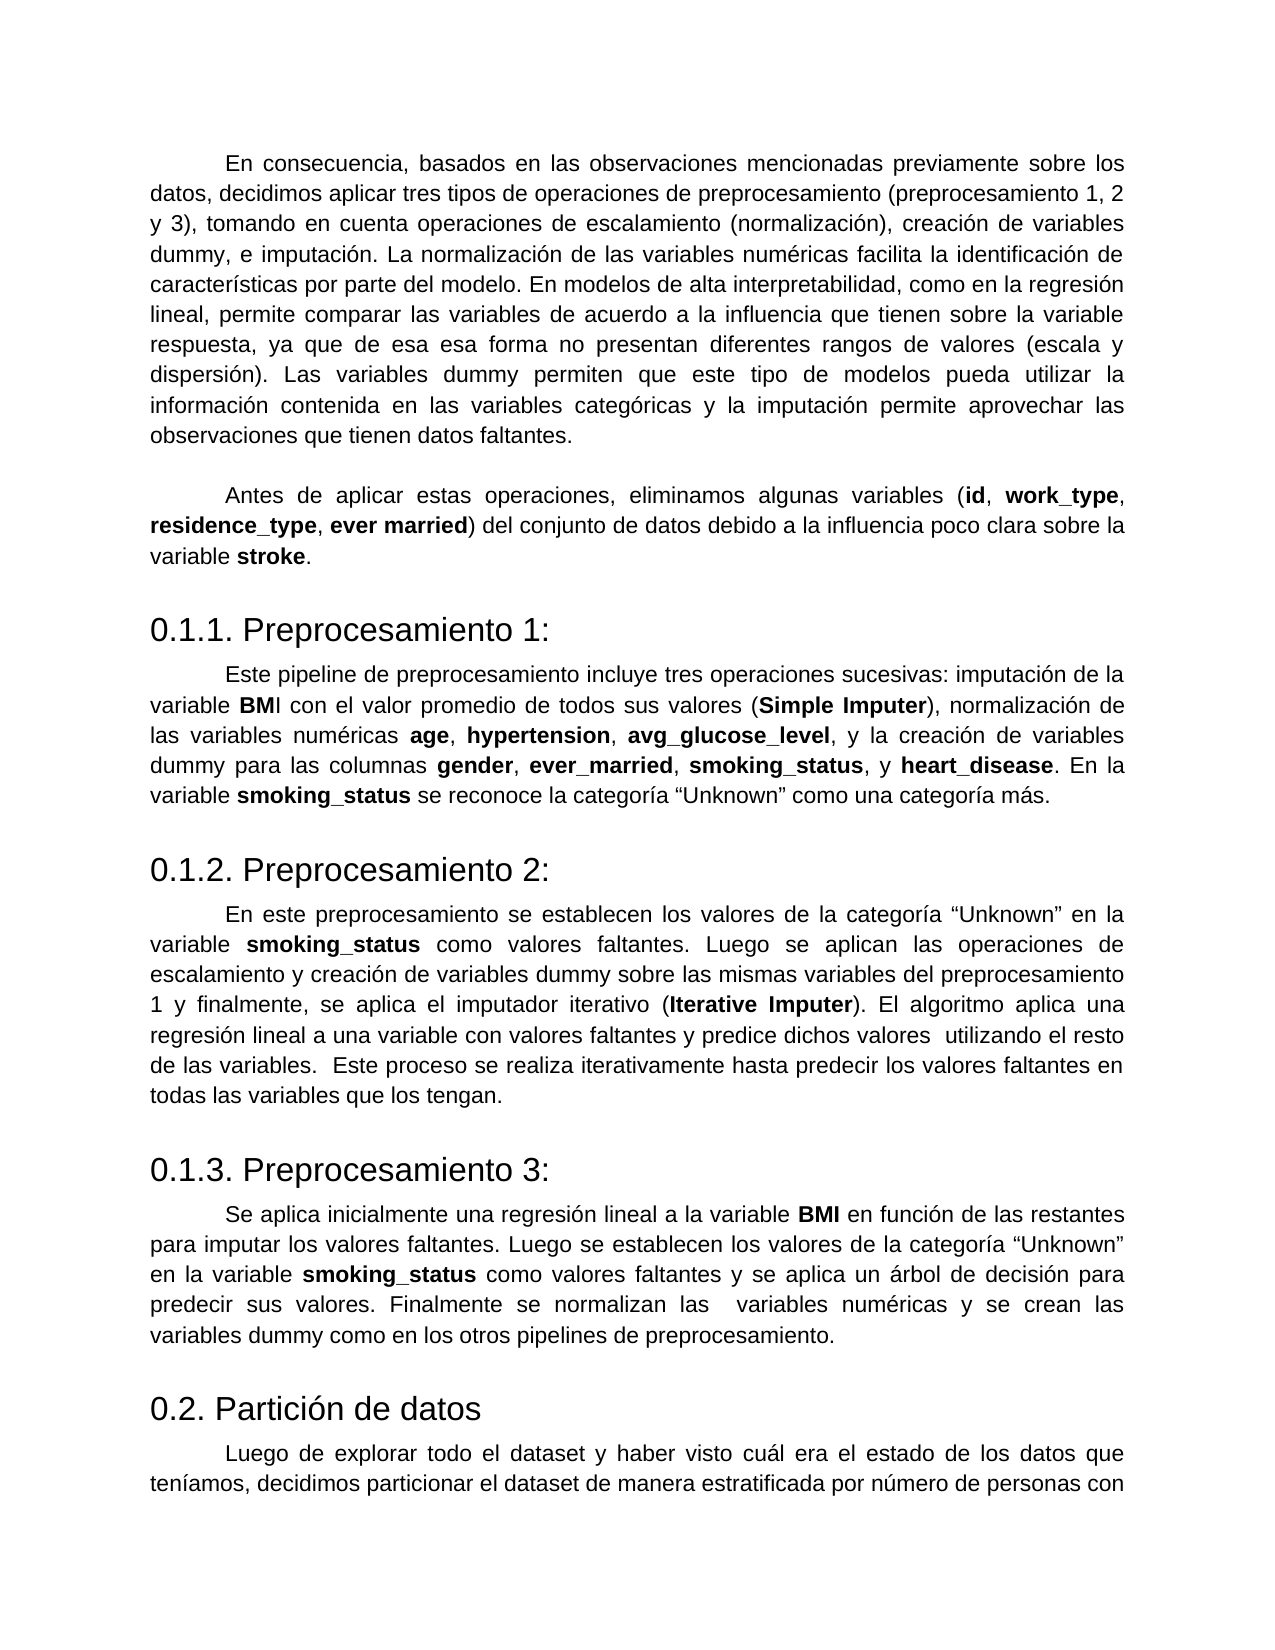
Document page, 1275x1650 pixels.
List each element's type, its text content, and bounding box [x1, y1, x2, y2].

subtitle 0.1.1. Preprocesamiento 1: [150, 610, 1125, 649]
text Se aplica inicialmente una regresión lineal a la variable BMI en función de las restantes para imputar los valores faltantes. Luego se establecen los valores de la categoría “Unknown” en la variable smoking_status como valores faltantes y se aplica un árbol de decisión para predecir sus valores. Finalmente se normalizan las variables numéricas y se crean las variables dummy como en los otros pipelines de preprocesamiento. [150, 1201, 1125, 1348]
text En consecuencia, basados en las observaciones mencionadas previamente sobre los datos, decidimos aplicar tres tipos de operaciones de preprocesamiento (preprocesamiento 1, 2 y 3), tomando en cuenta operaciones de escalamiento (normalización), creación de variables dummy, e imputación. La normalización de las variables numéricas facilita la identificación de características por parte del modelo. En modelos de alta interpretabilidad, como en la regresión lineal, permite comparar las variables de acuerdo a la influencia que tienen sobre la variable respuesta, ya que de esa esa forma no presentan diferentes rangos de valores (escala y dispersión). Las variables dummy permiten que este tipo de modelos pueda utilizar la información contenida en las variables categóricas y la imputación permite aprovechar las observaciones que tienen datos faltantes. [150, 150, 1125, 448]
subtitle 0.1.2. Preprocesamiento 2: [150, 850, 1125, 888]
text Este pipeline de preprocesamiento incluye tres operaciones sucesivas: imputación de la variable BMI con el valor promedio de todos sus valores (Simple Imputer), normalización de las variables numéricas age, hypertension, avg_glucose_level, y la creación de variables dummy para las columnas gender, ever_married, smoking_status, y heart_disease. En la variable smoking_status se reconoce la categoría “Unknown” como una categoría más. [150, 661, 1125, 808]
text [150, 1440, 1125, 1497]
text Antes de aplicar estas operaciones, eliminamos algunas variables (id, work_type, residence_type, ever married) del conjunto de datos debido a la influencia poco clara sobre la variable stroke. [150, 482, 1125, 569]
text En este preprocesamiento se establecen los valores de la categoría “Unknown” en la variable smoking_status como valores faltantes. Luego se aplican las operaciones de escalamiento y creación de variables dummy sobre las mismas variables del preprocesamiento 1 y finalmente, se aplica el imputador iterativo (Iterative Imputer). El algoritmo aplica una regresión lineal a una variable con valores faltantes y predice dichos valores utilizando el resto de las variables. Este proceso se realiza iterativamente hasta predecir los valores faltantes en todas las variables que los tengan. [150, 901, 1125, 1108]
subtitle 0.1.3. Preprocesamiento 3: [150, 1150, 1125, 1188]
subtitle 0.2. Partición de datos [150, 1389, 1125, 1428]
